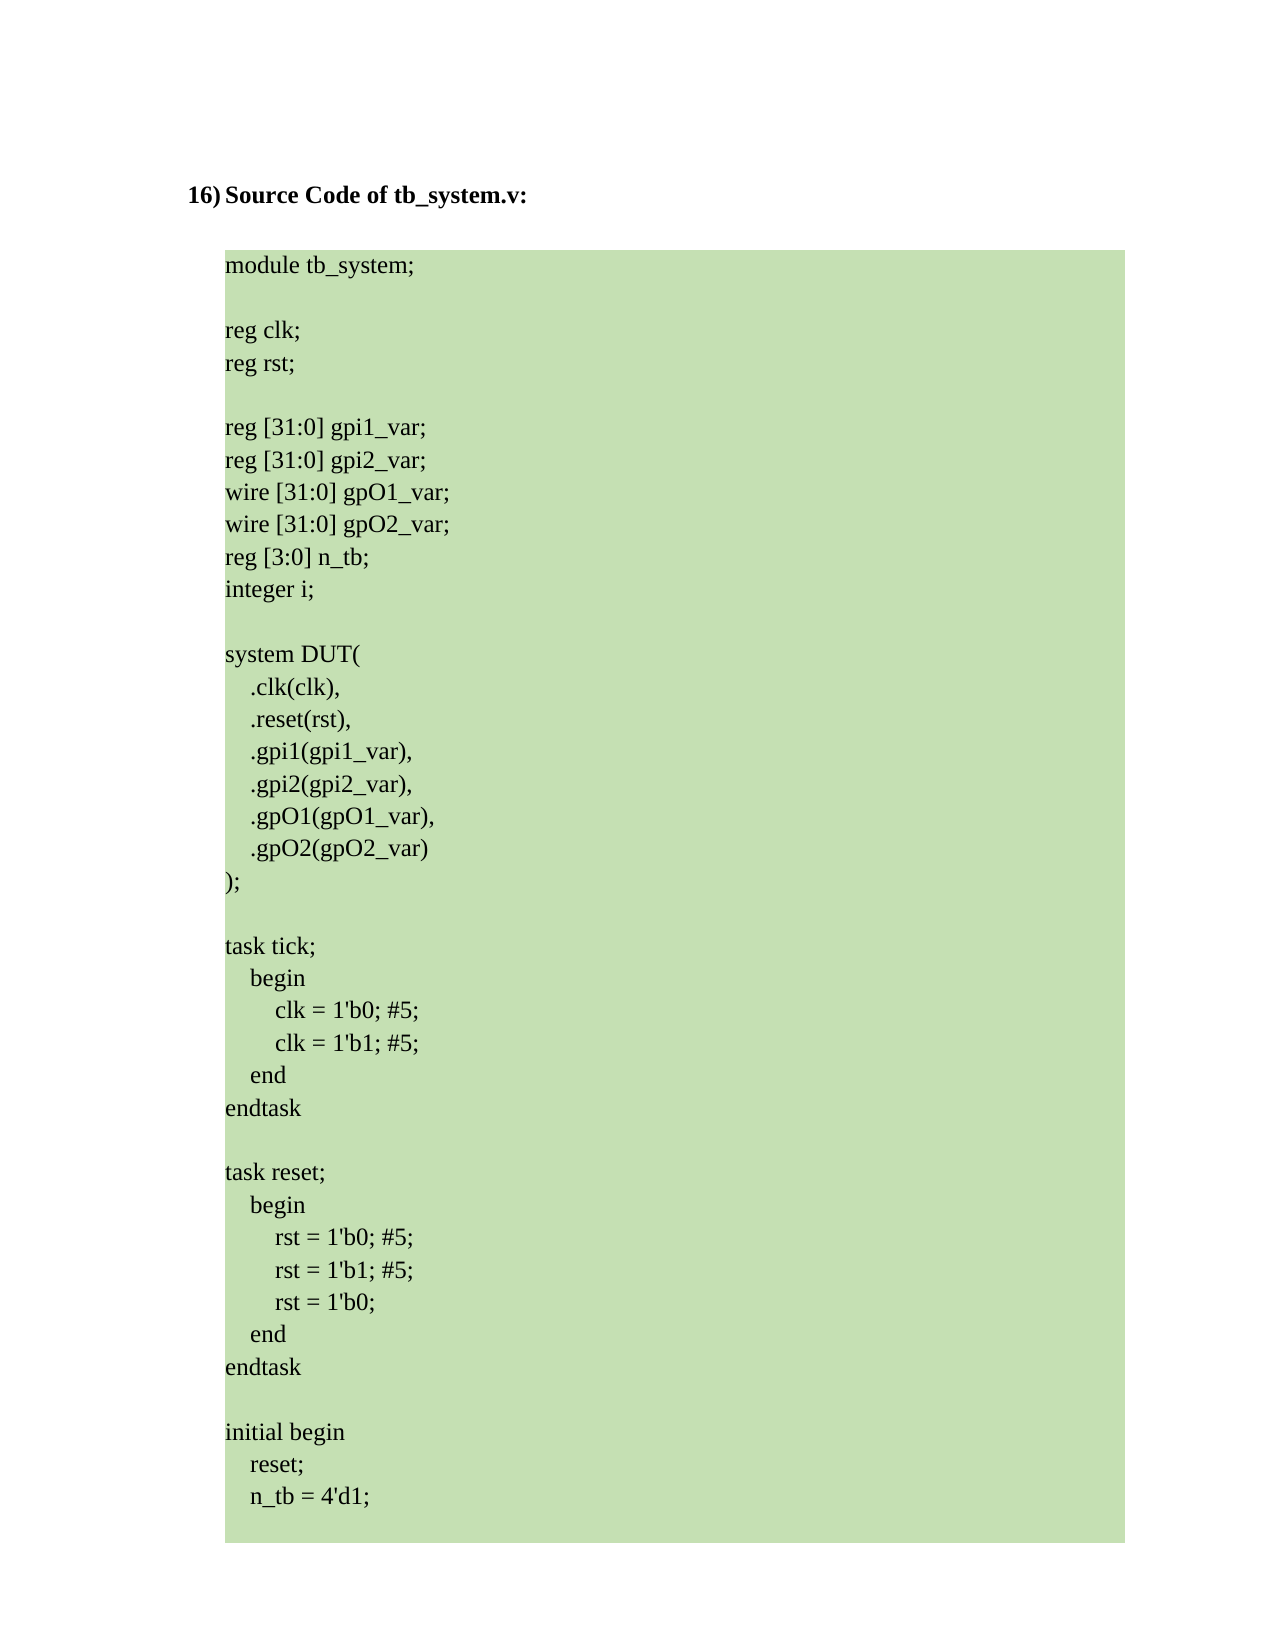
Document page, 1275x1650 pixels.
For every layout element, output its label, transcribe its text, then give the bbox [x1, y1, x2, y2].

list initial begin [225, 1417, 1125, 1445]
list clk = 1'b0; #5; [225, 996, 1125, 1024]
list end [225, 1319, 1125, 1348]
list endtask [225, 1093, 1125, 1121]
list rst = 1'b0; #5; [225, 1222, 1125, 1251]
list .reset(rst), [225, 704, 1125, 733]
subtitle Source Code of tb_system.v: [187, 180, 1125, 209]
list reg rst; [225, 348, 1125, 376]
list rst = 1'b1; #5; [225, 1255, 1125, 1283]
list .gpi2(gpi2_var), [225, 769, 1125, 797]
list rst = 1'b0; [225, 1287, 1125, 1316]
list n_tb = 4'd1; [225, 1481, 1125, 1510]
list .clk(clk), [225, 672, 1125, 700]
list endtask [225, 1352, 1125, 1381]
list reg [3:0] n_tb; [225, 542, 1125, 571]
list .gpO1(gpO1_var), [225, 801, 1125, 830]
list wire [31:0] gpO1_var; [225, 477, 1125, 506]
list begin [225, 1190, 1125, 1219]
list ); [225, 866, 1125, 895]
list integer i; [225, 574, 1125, 603]
list end [225, 1060, 1125, 1089]
list system DUT( [225, 639, 1125, 668]
list .gpi1(gpi1_var), [225, 736, 1125, 765]
list reset; [225, 1449, 1125, 1478]
list wire [31:0] gpO2_var; [225, 509, 1125, 538]
list reg [31:0] gpi2_var; [225, 445, 1125, 473]
list .gpO2(gpO2_var) [225, 833, 1125, 862]
list reg clk; [225, 315, 1125, 344]
list task tick; [225, 931, 1125, 959]
list begin [225, 963, 1125, 992]
list reg [31:0] gpi1_var; [225, 412, 1125, 441]
list module tb_system; [225, 250, 1125, 279]
list clk = 1'b1; #5; [225, 1028, 1125, 1057]
list task reset; [225, 1157, 1125, 1186]
